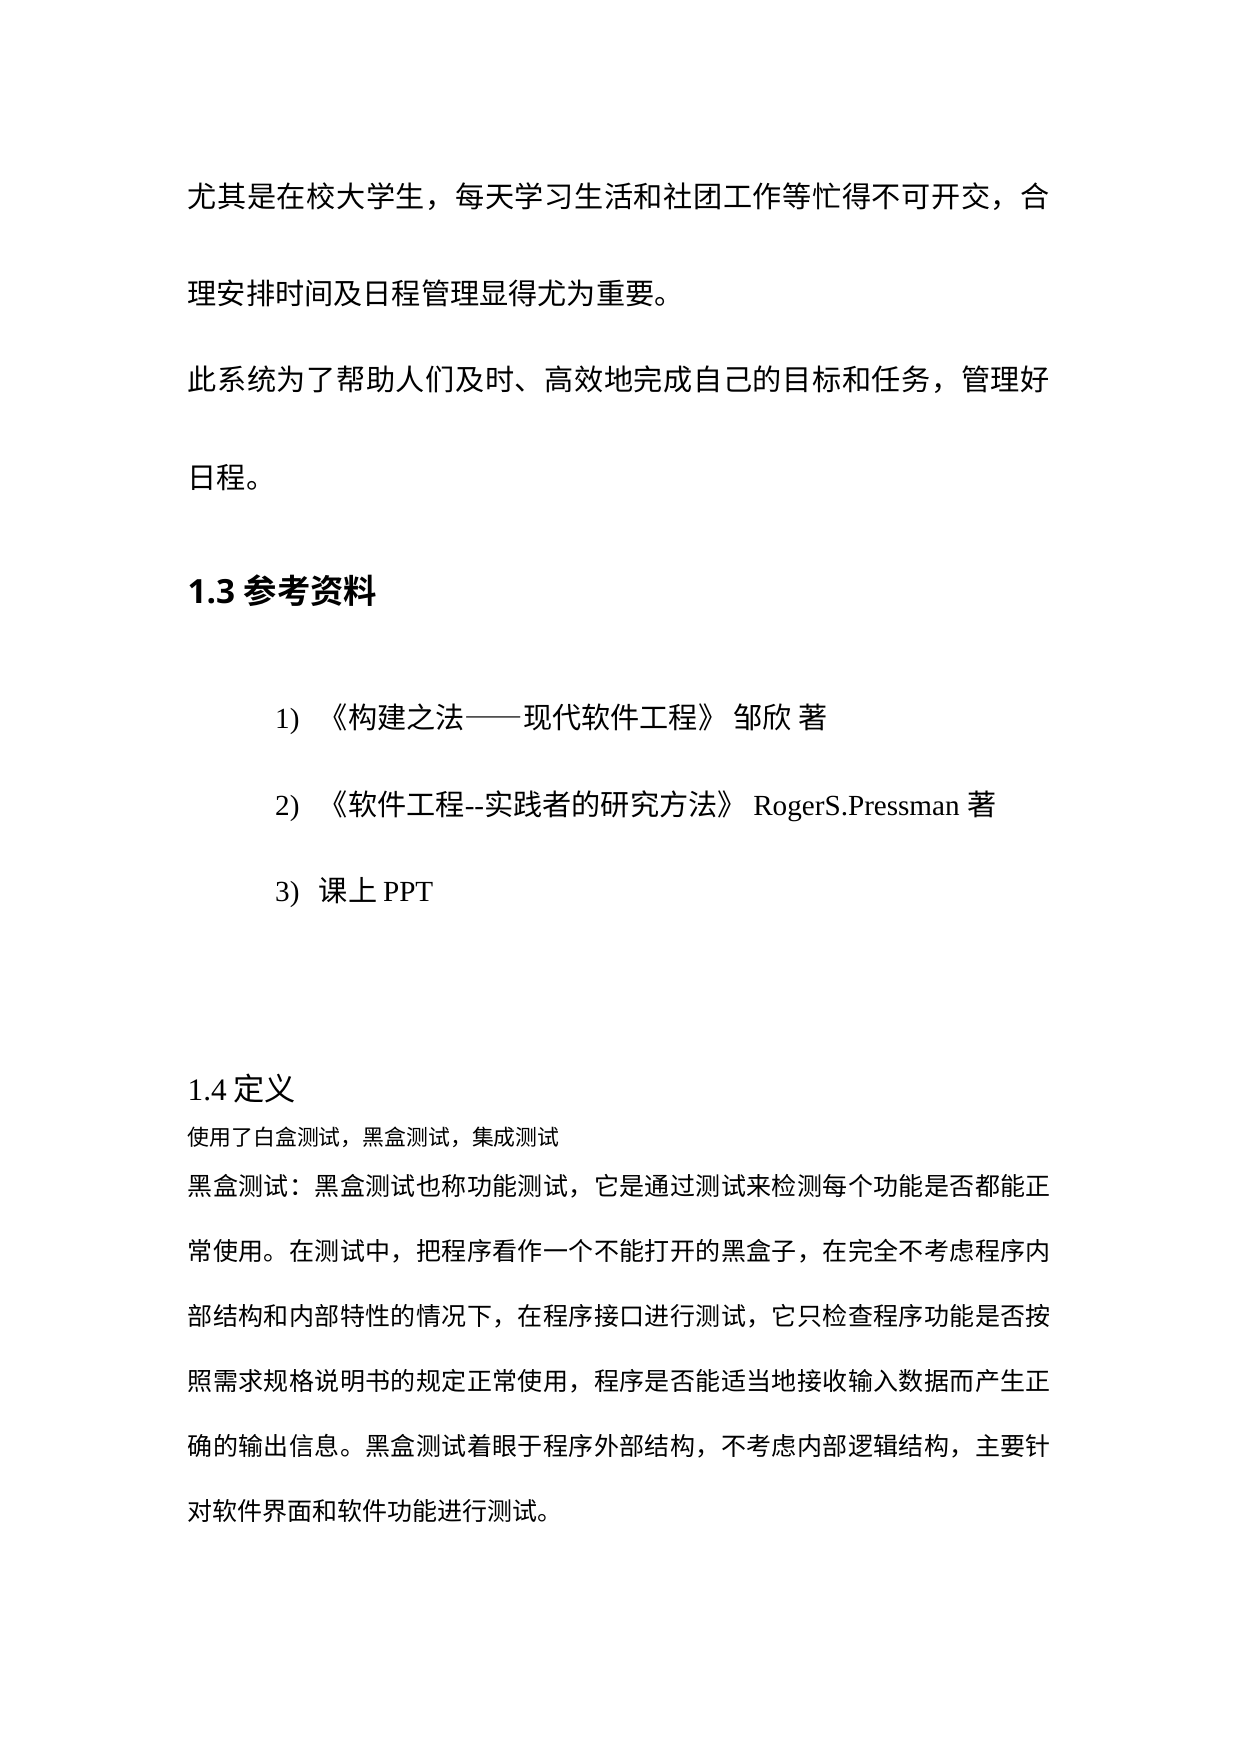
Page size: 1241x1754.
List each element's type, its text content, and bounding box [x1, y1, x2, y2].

subtitle 1.3 参考资料 [187, 556, 1053, 621]
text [187, 162, 1053, 324]
list 《构建之法——现代软件工程》 邹欣 著 [275, 684, 1053, 749]
text 使用了白盒测试，黑盒测试，集成测试 [187, 1119, 1053, 1152]
list 课上PPT [275, 856, 1053, 921]
text 1.4定义 [187, 1054, 1053, 1119]
list 《软件工程--实践者的研究方法》 RogerS.Pressman 著 [275, 770, 1053, 835]
text 黑盒测试：黑盒测试也称功能测试，它是通过测试来检测每个功能是否都能正常使用。在测试中，把程序看作一个不能打开的黑盒子，在完全不考虑程序内部结构和内部特性的情况下，在程序接口进行测试，它只检查程序功能是否按照需求规格说明书的规定正常使用，程序是否能适当地接收输入数据而产生正确的输出信息。黑盒测试着眼于程序外部结构，不考虑内部逻辑结构，主要针对软件界面和软件功能进行测试。 [187, 1152, 1053, 1542]
text 此系统为了帮助人们及时、高效地完成自己的目标和任务，管理好日程。 [187, 346, 1053, 508]
